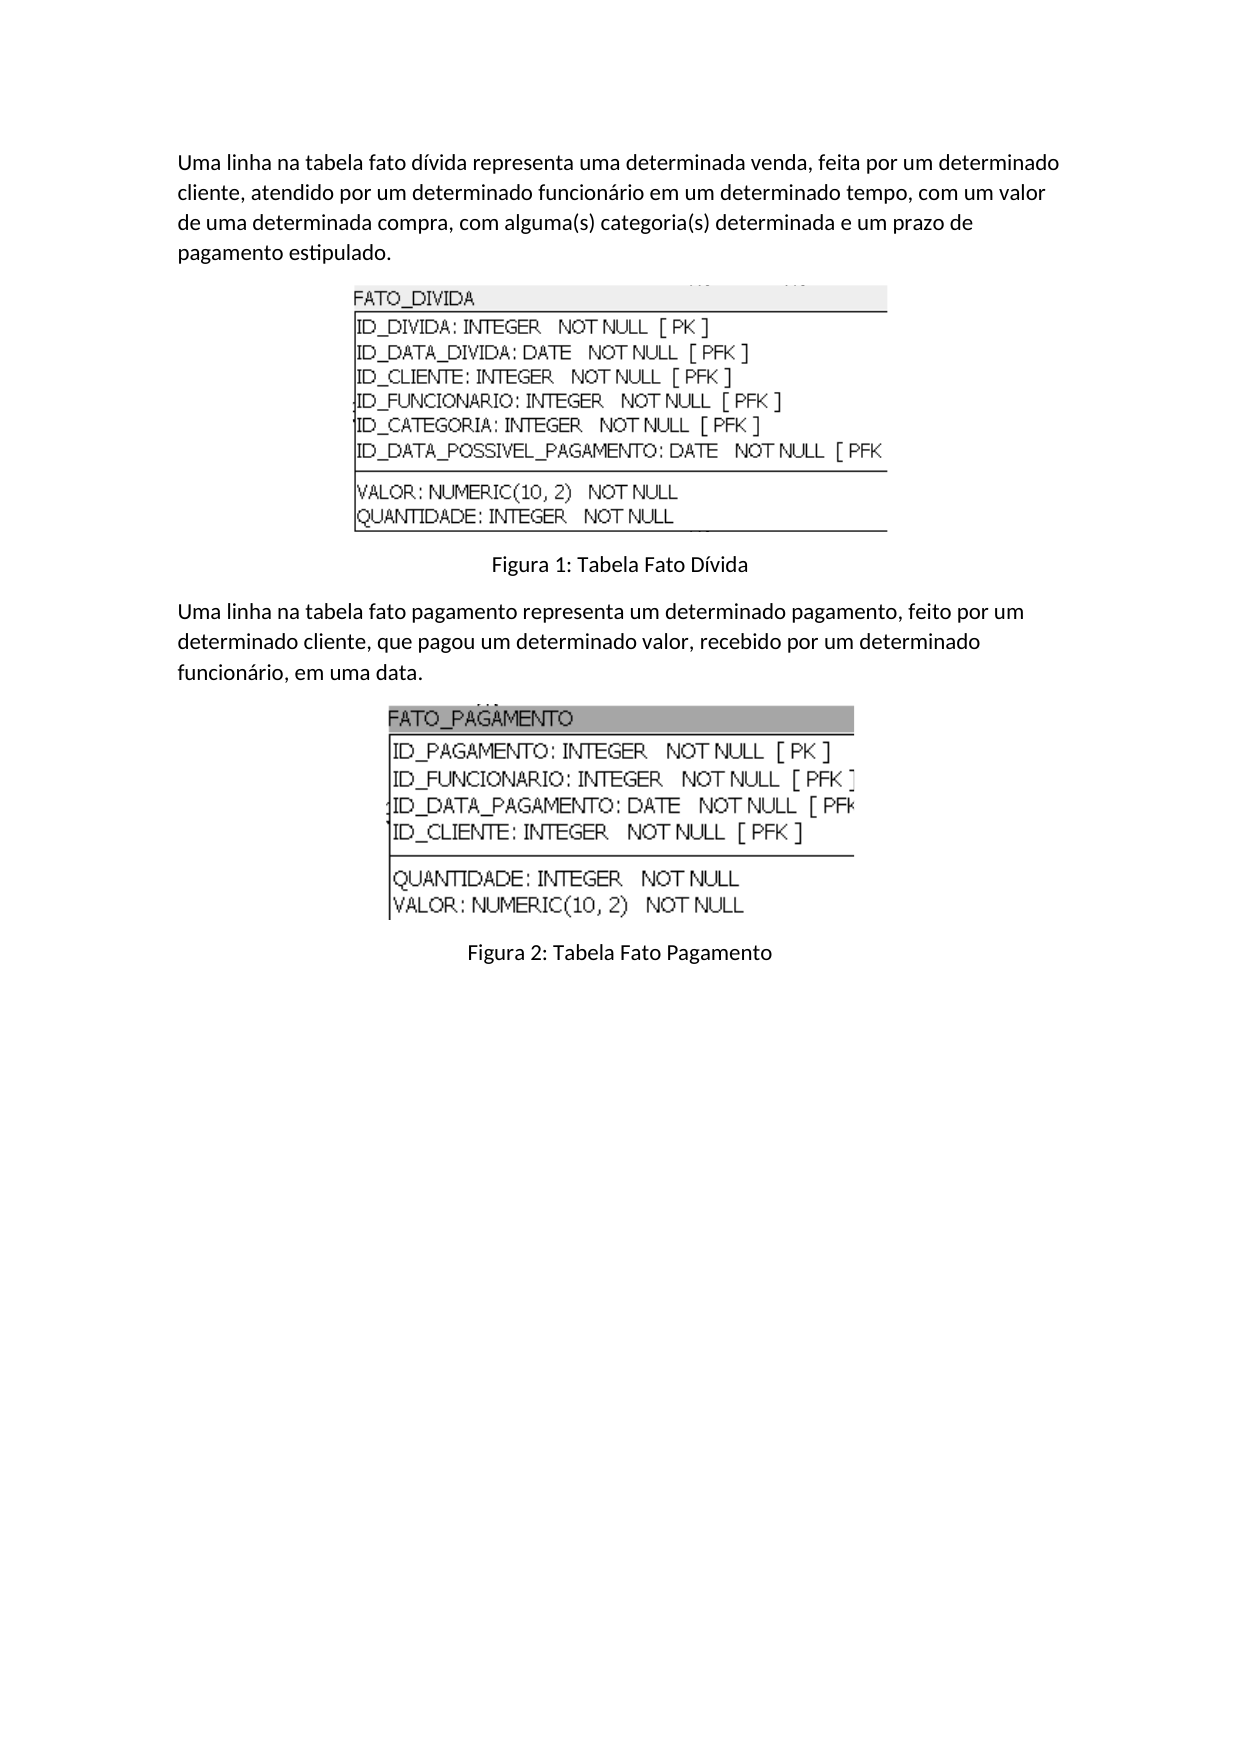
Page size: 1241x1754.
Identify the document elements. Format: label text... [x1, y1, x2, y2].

picture [352, 285, 888, 532]
picture [386, 704, 855, 920]
text Uma linha na tabela fato dívida representa uma determinada venda, feita por um determinado cliente, atendido por um determinado funcionário em um determinado tempo, com um valor de uma determinada compra, com alguma(s) categoria(s) determinada e um prazo de pagamento estipulado. [177, 148, 1063, 266]
text Figura 2: Tabela Fato Pagamento [177, 938, 1063, 967]
text Figura 1: Tabela Fato Dívida [177, 550, 1063, 578]
text Uma linha na tabela fato pagamento representa um determinado pagamento, feito por um determinado cliente, que pagou um determinado valor, recebido por um determinado funcionário, em uma data. [177, 597, 1063, 686]
